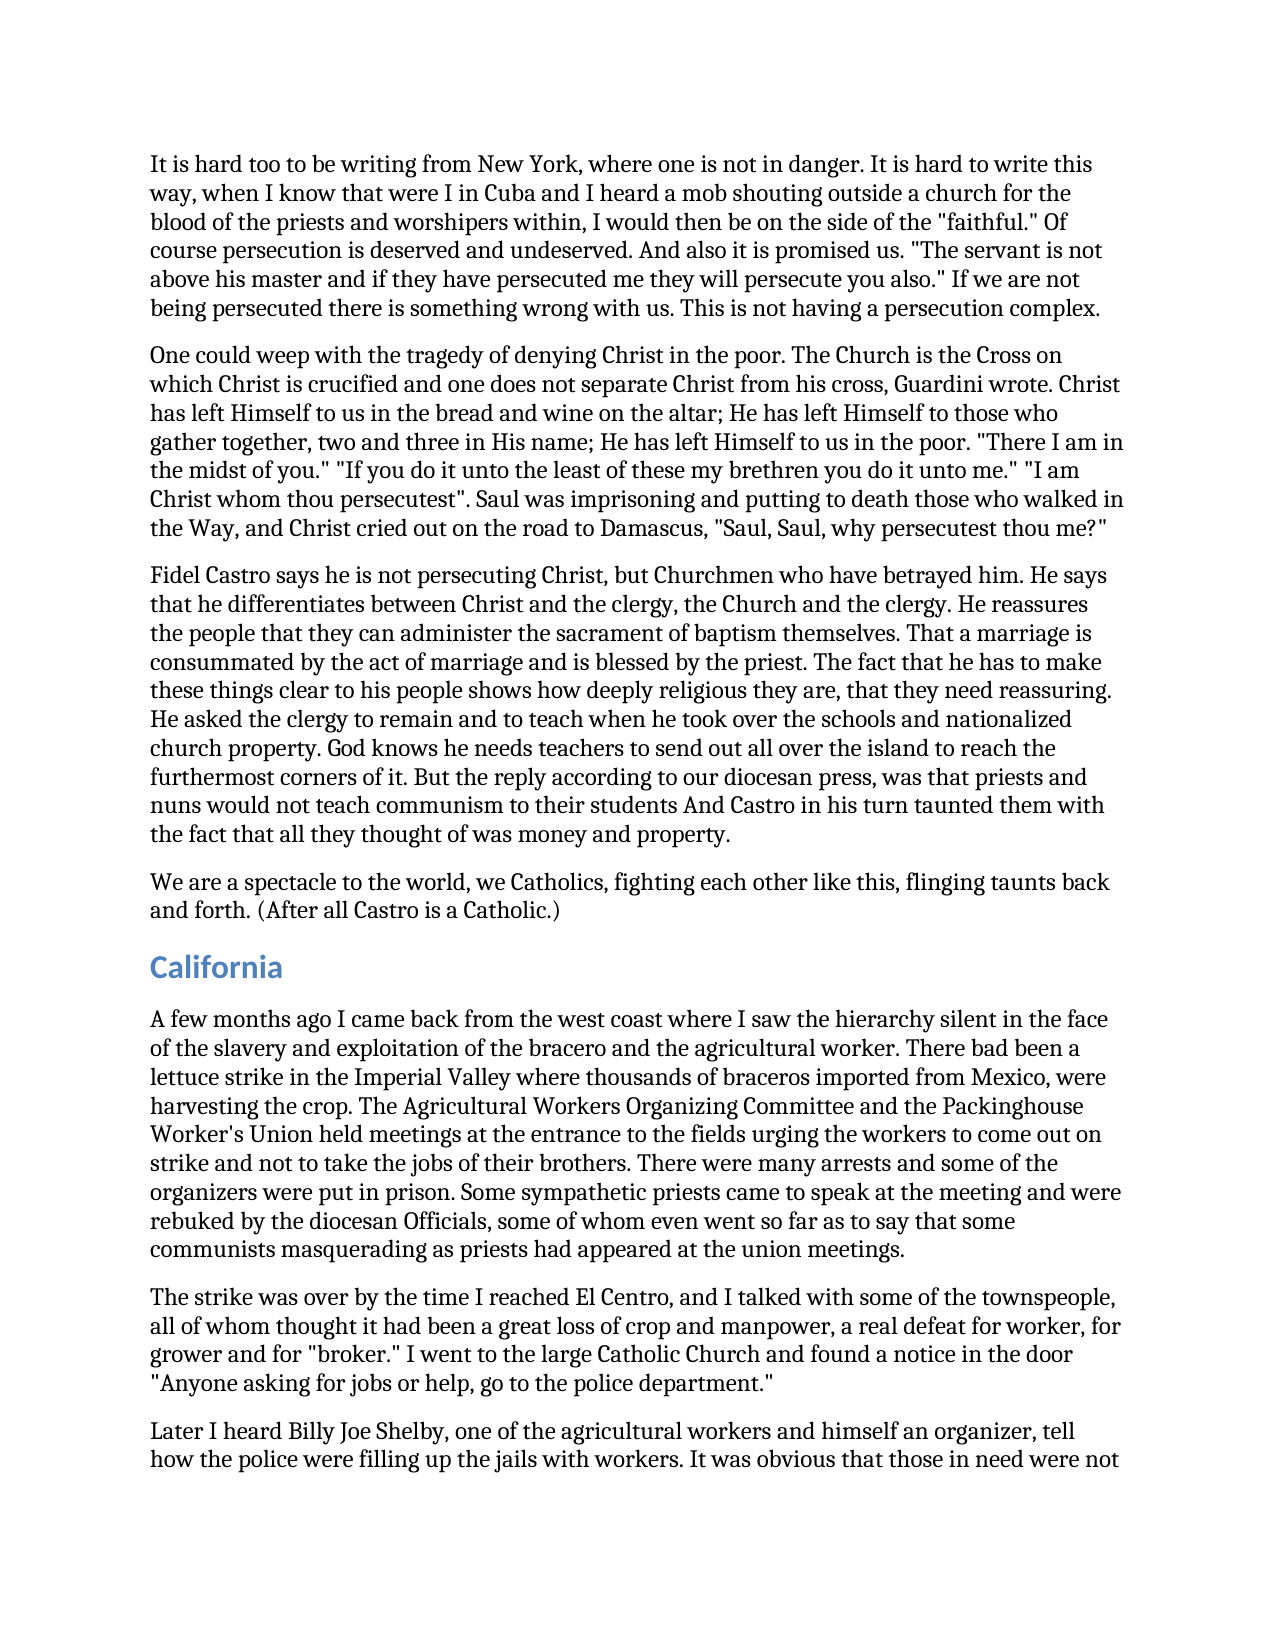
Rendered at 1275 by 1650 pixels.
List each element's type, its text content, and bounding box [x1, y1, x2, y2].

text One could weep with the tragedy of denying Christ in the poor. The Church is the Cross on which Christ is crucified and one does not separate Christ from his cross, Guardini wrote. Christ has left Himself to us in the bread and wine on the altar; He has left Himself to those who gather together, two and three in His name; He has left Himself to us in the poor. "There I am in the midst of you." "If you do it unto the least of these my brethren you do it unto me." "I am Christ whom thou persecutest". Saul was imprisoning and putting to death those who walked in the Way, and Christ cried out on the road to Damascus, "Saul, Saul, why persecutest thou me?" [150, 341, 1125, 542]
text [150, 150, 1125, 322]
text We are a spectacle to the world, we Catholics, fighting each other like this, flinging taunts back and forth. (After all Castro is a Catholic.) [150, 867, 1125, 925]
text A few months ago I came back from the west coast where I saw the hierarchy silent in the face of the slavery and exploitation of the bracero and the agricultural worker. There bad been a lettuce strike in the Imperial Valley where thousands of braceros imported from Mexico, were harvesting the crop. The Agricultural Workers Organizing Committee and the Packinghouse Worker's Union held meetings at the entrance to the fields urging the workers to come out on strike and not to take the jobs of their brothers. There were many arrests and some of the organizers were put in prison. Some sympathetic priests came to speak at the meeting and were rebuked by the diocesan Officials, some of whom even went so far as to say that some communists masquerading as priests had appeared at the union meetings. [150, 1005, 1125, 1264]
text The strike was over by the time I reached El Centro, and I talked with some of the townspeople, all of whom thought it had been a great loss of crop and manpower, a real defeat for worker, for grower and for "broker." I went to the large Catholic Church and found a notice in the door "Anyone asking for jobs or help, go to the police department." [150, 1283, 1125, 1398]
text Fidel Castro says he is not persecuting Christ, but Churchmen who have betrayed him. He says that he differentiates between Christ and the clergy, the Church and the clergy. He reassures the people that they can administer the sacrament of baptism themselves. That a marriage is consummated by the act of marriage and is blessed by the priest. The fact that he has to make these things clear to his people shows how deeply religious they are, that they need reassuring. He asked the clergy to remain and to teach when he took over the schools and nationalized church property. God knows he needs teachers to send out all over the island to reach the furthermost corners of it. But the reply according to our diocesan press, was that priests and nuns would not teach communism to their students And Castro in his turn taunted them with the fact that all they thought of was money and property. [150, 561, 1125, 849]
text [150, 1417, 1125, 1474]
subtitle California [150, 946, 1125, 987]
